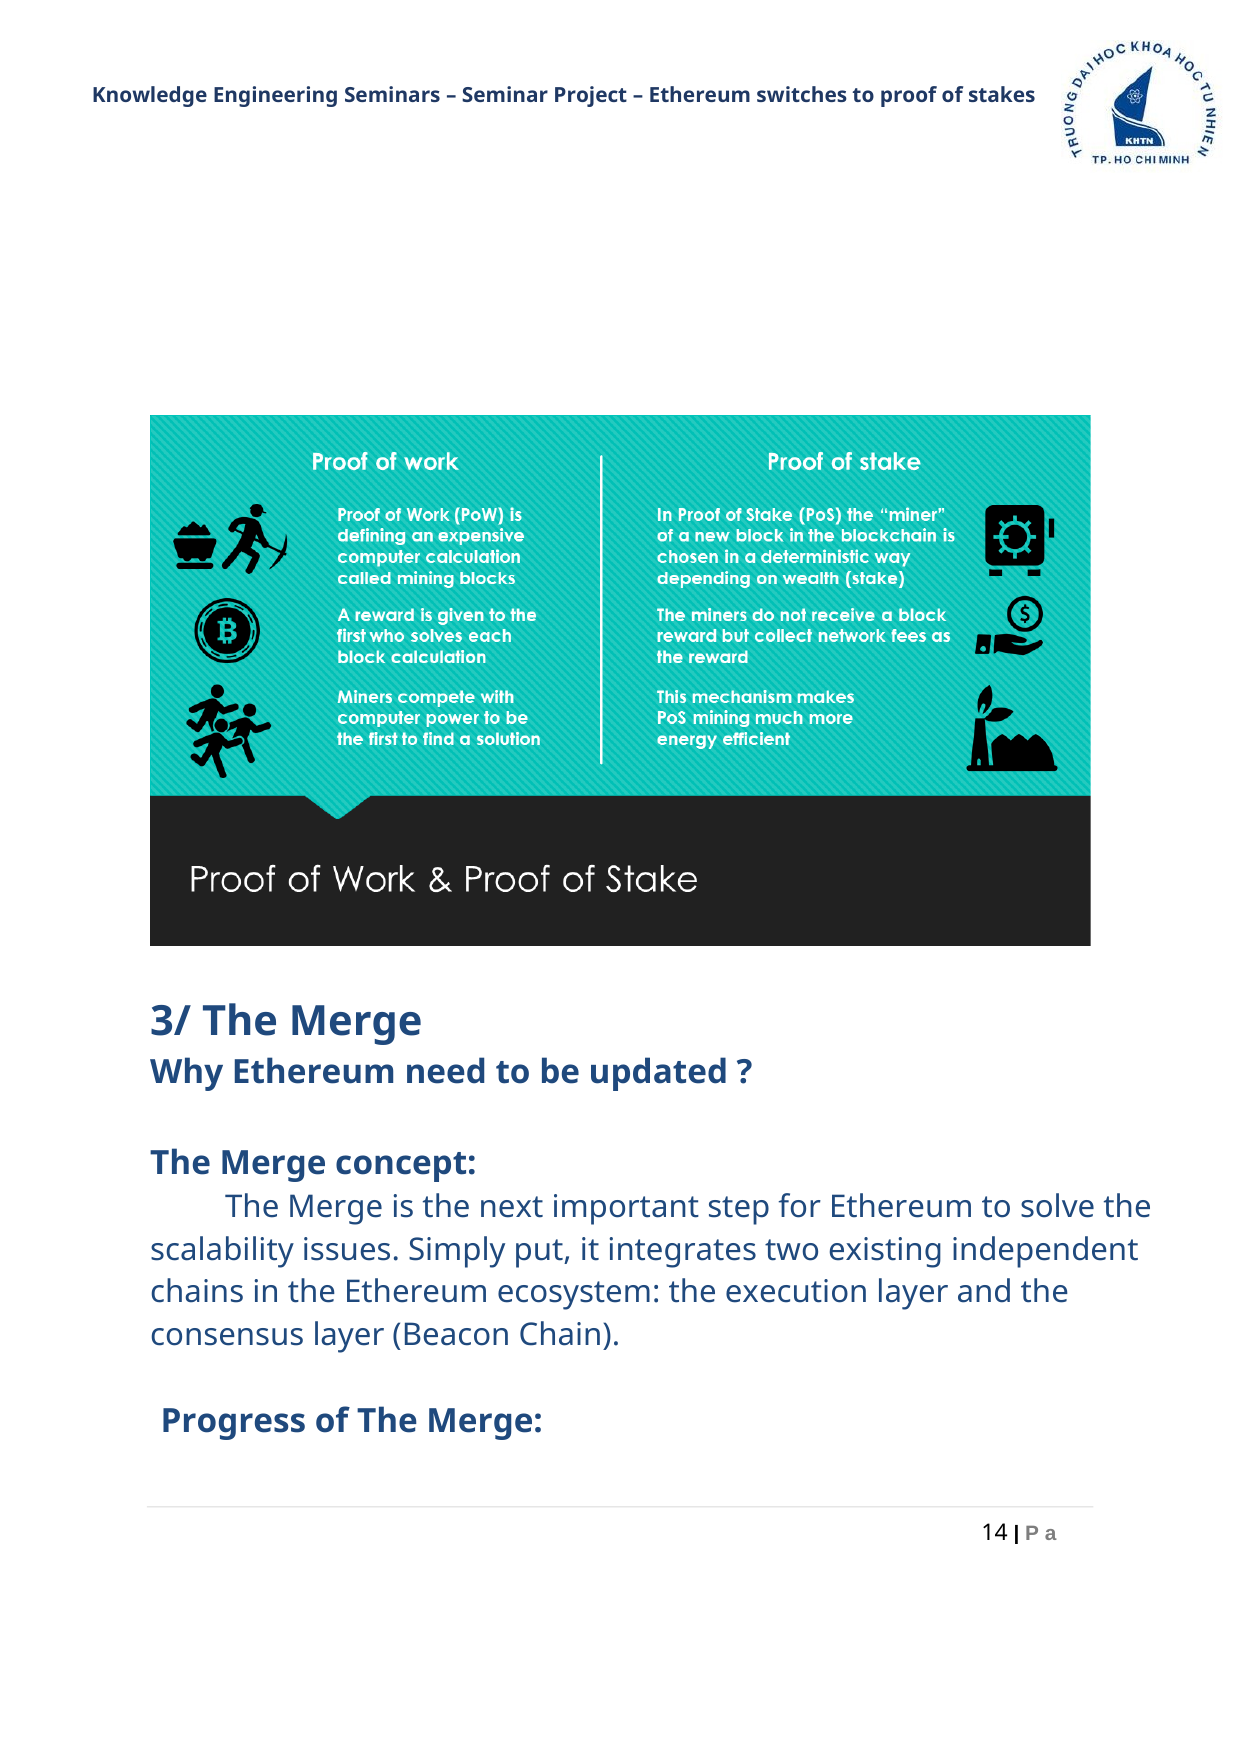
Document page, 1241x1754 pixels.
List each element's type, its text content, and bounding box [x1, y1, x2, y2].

subtitle Progress of The Merge: [160, 1397, 1165, 1442]
picture [1060, 40, 1223, 173]
picture [150, 415, 1091, 946]
subtitle The Merge concept: [150, 1093, 1165, 1184]
subtitle Why Ethereum need to be updated ? [150, 1048, 1165, 1093]
subtitle The Merge is the next important step for Ethereum to solve the scalability issues. Simply put, it integrates two existing independent chains in the Ethereum ecosystem: the execution layer and the consensus layer (Beacon Chain). [150, 1184, 1165, 1354]
subtitle 3/ The Merge [150, 991, 1165, 1048]
